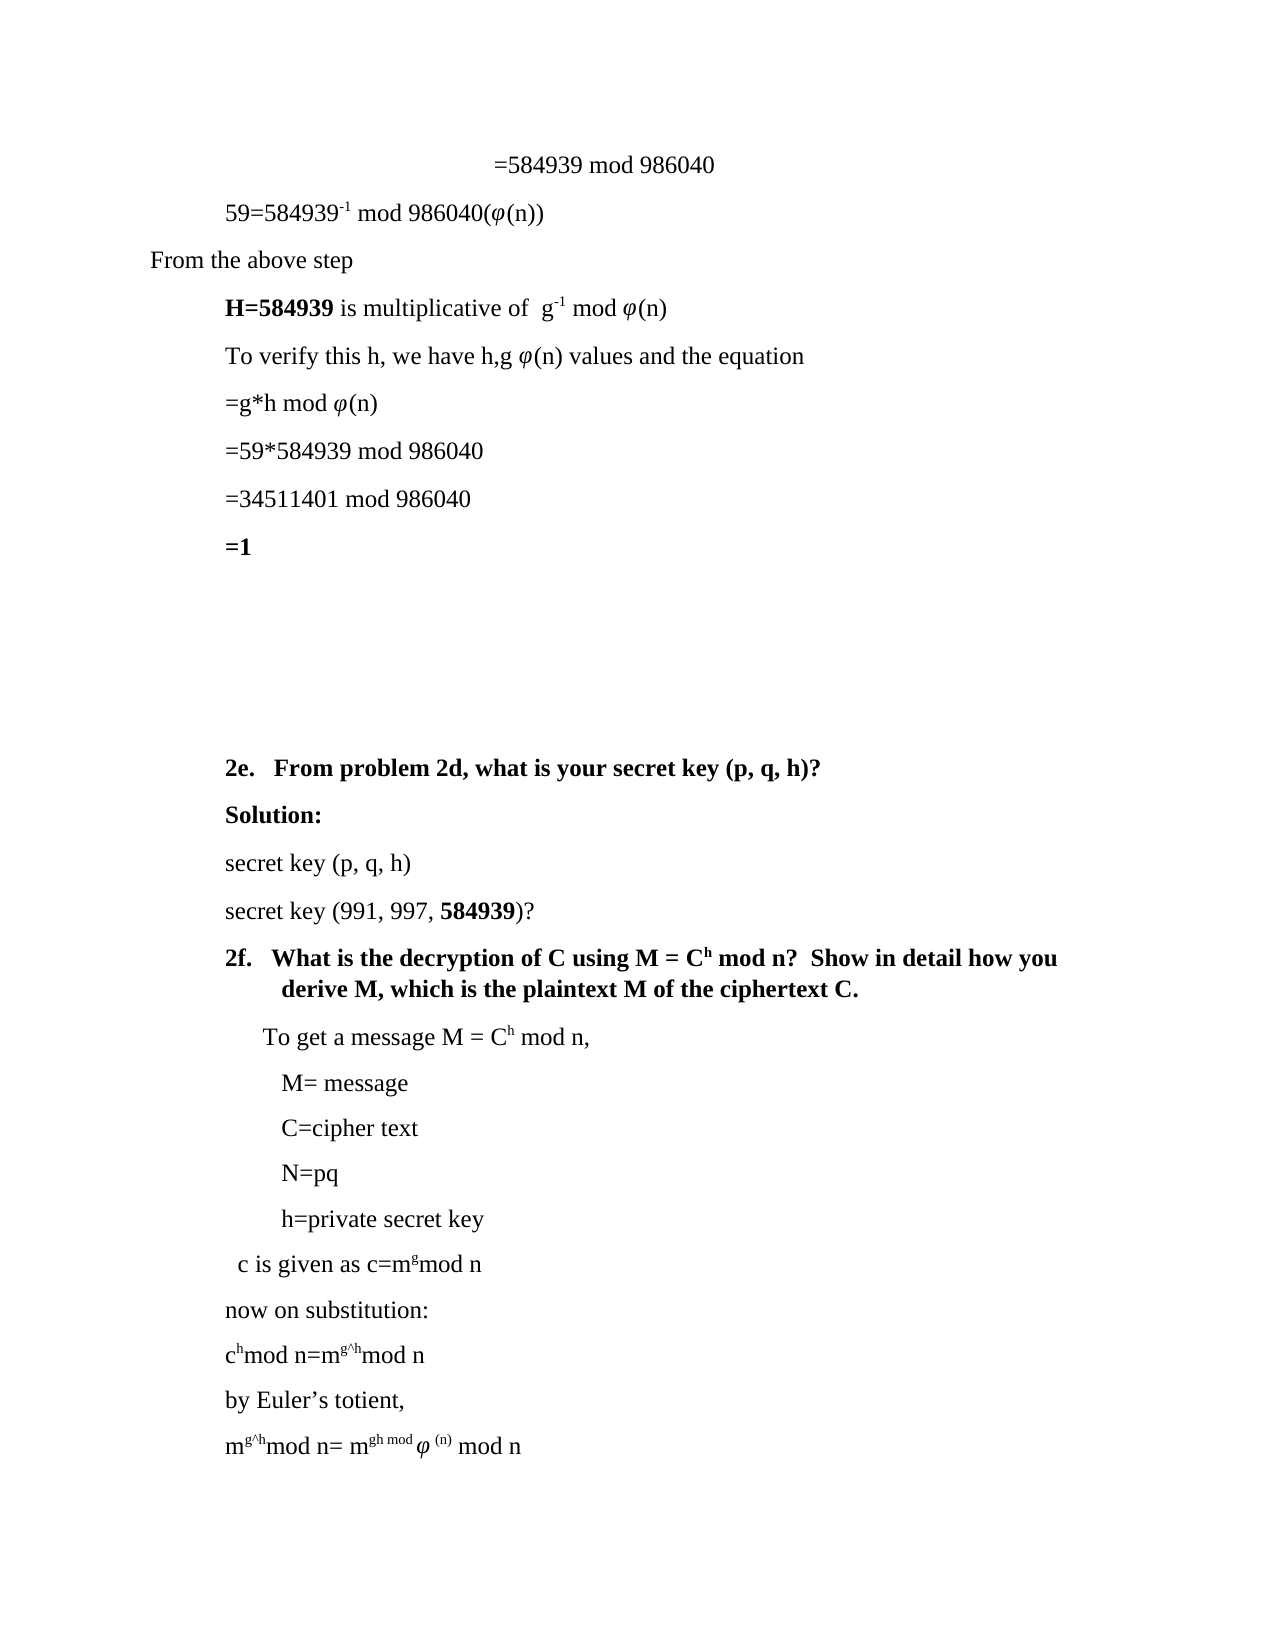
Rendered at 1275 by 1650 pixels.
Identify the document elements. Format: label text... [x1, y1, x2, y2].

text H=584939 is multiplicative of g-1 mod (n) [150, 293, 1125, 322]
text chmod n=mg^hmod n [225, 1340, 1125, 1369]
text From the above step [150, 245, 1125, 274]
text =34511401 mod 986040 [150, 484, 1125, 513]
text =1 [150, 532, 1125, 560]
text by Euler’s totient, [225, 1386, 1125, 1414]
text N=pq [225, 1158, 1125, 1187]
text mg^hmod n= mgh mod (n) mod n [225, 1431, 1125, 1460]
text Solution: [150, 800, 1125, 829]
text now on substitution: [225, 1295, 1125, 1323]
text 2f. What is the decryption of C using M = Ch mod n? Show in detail how you derive M, which is the plaintext M of the ciphertext C. [225, 943, 1125, 1003]
text 59=584939-1 mod 986040((n)) [150, 198, 1125, 226]
text c is given as c=mgmod n [225, 1249, 1125, 1278]
text =59*584939 mod 986040 [150, 436, 1125, 465]
text C=cipher text [225, 1113, 1125, 1142]
text To get a message M = Ch mod n, [225, 1022, 1125, 1051]
text =g*h mod (n) [150, 388, 1125, 417]
text M= message [225, 1068, 1125, 1096]
text h=private secret key [225, 1204, 1125, 1233]
text secret key (p, q, h) [150, 848, 1125, 877]
text 2e. From problem 2d, what is your secret key (p, q, h)? [150, 753, 1125, 781]
text =584939 mod 986040 [150, 150, 1125, 179]
text secret key (991, 997, 584939)? [150, 896, 1125, 924]
text To verify this h, we have h,g (n) values and the equation [150, 341, 1125, 369]
